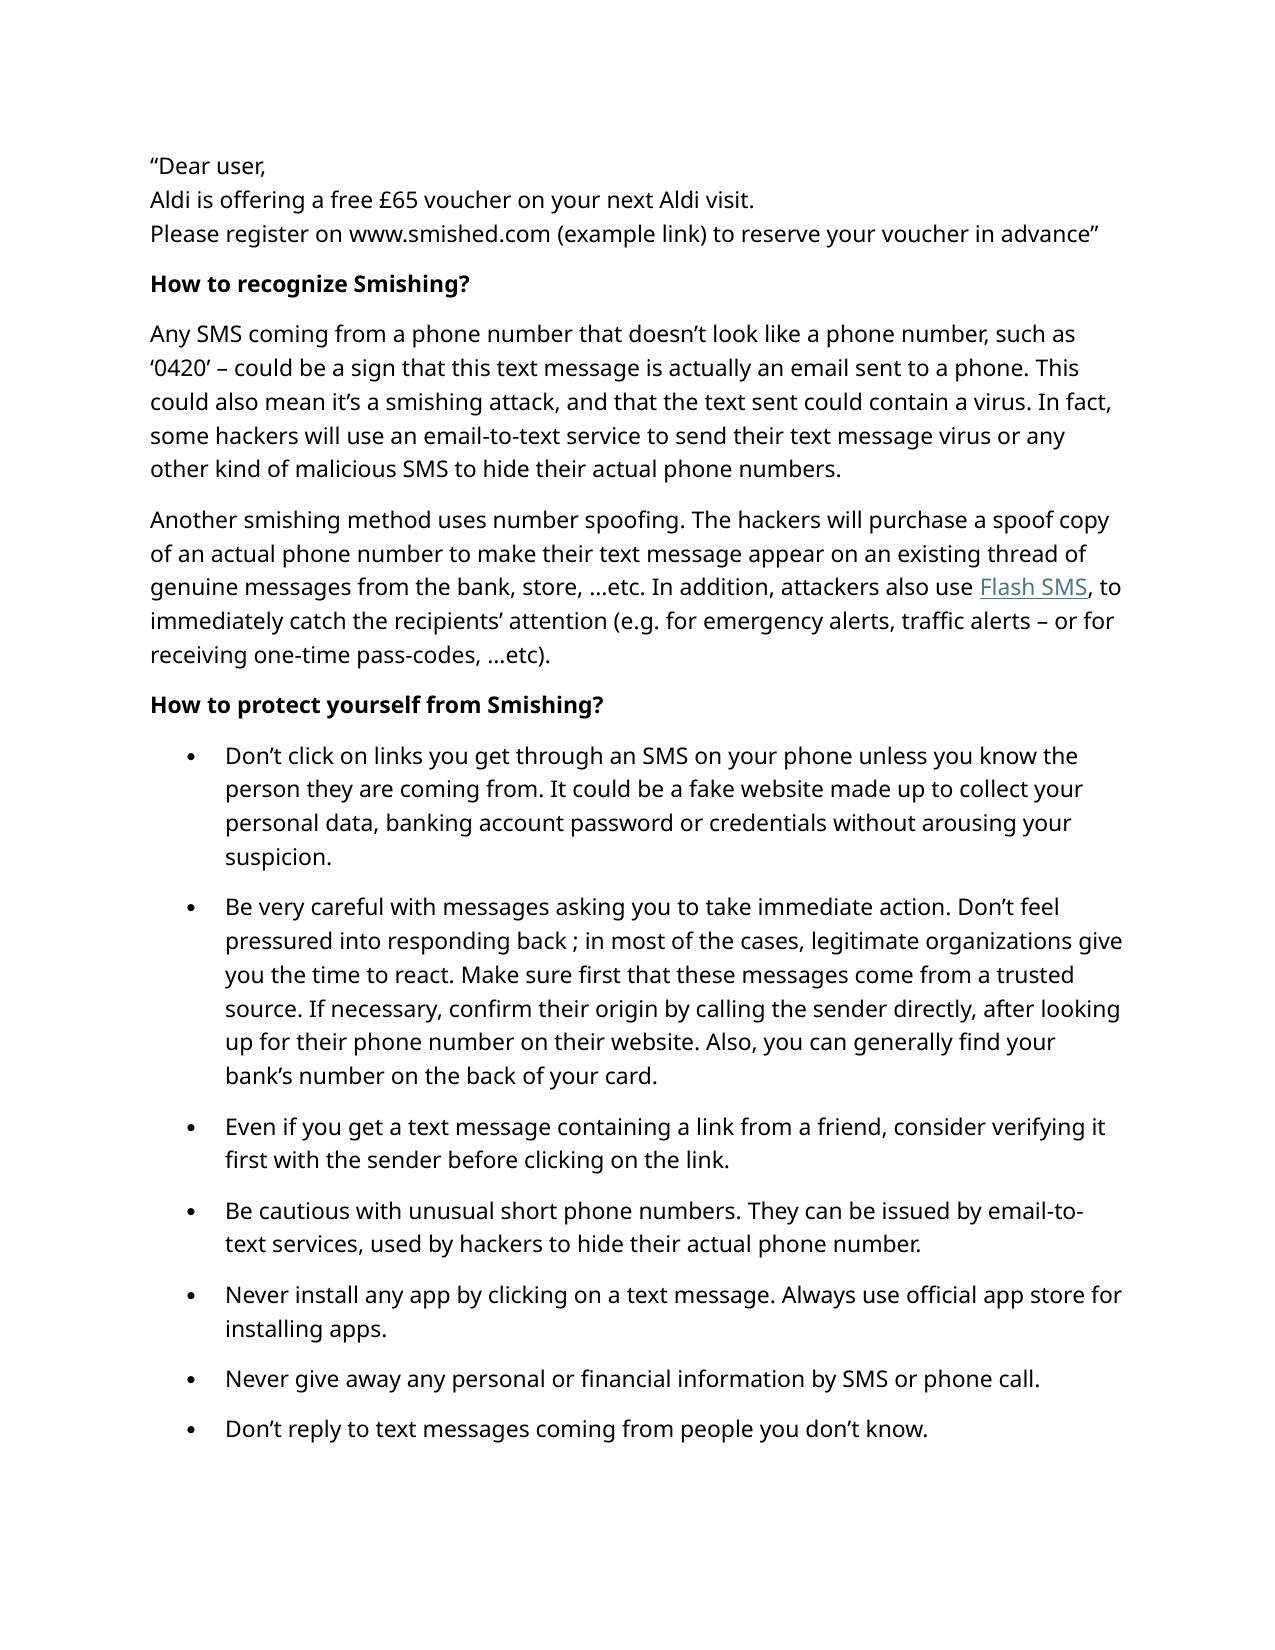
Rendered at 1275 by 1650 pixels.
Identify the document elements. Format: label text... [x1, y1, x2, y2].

list Be cautious with unusual short phone numbers. They can be issued by email-to-text services, used by hackers to hide their actual phone number. [187, 1194, 1125, 1259]
list Never give away any personal or financial information by SMS or phone call. [187, 1363, 1125, 1394]
list Even if you get a text message containing a link from a friend, consider verifying it first with the sender before clicking on the link. [187, 1110, 1125, 1175]
text How to protect yourself from Smishing? [150, 689, 1125, 720]
text “Dear user, Aldi is offering a free £65 voucher on your next Aldi visit. Please register on www.smished.com (example link) to reserve your voucher in advance” [150, 150, 1125, 249]
text How to recognize Smishing? [150, 268, 1125, 299]
text Another smishing method uses number spoofing. The hackers will purchase a spoof copy of an actual phone number to make their text message appear on an existing thread of genuine messages from the bank, store, …etc. In addition, attackers also use Flash SMS, to immediately catch the recipients’ attention (e.g. for emergency alerts, traffic alerts – or for receiving one-time pass-codes, …etc). [150, 504, 1125, 670]
list Don’t reply to text messages coming from people you don’t know. [187, 1413, 1125, 1444]
text Any SMS coming from a phone number that doesn’t look like a phone number, such as ‘0420’ – could be a sign that this text message is actually an email sent to a phone. This could also mean it’s a smishing attack, and that the text sent could contain a virus. In fact, some hackers will use an email-to-text service to send their text message virus or any other kind of malicious SMS to hide their actual phone numbers. [150, 318, 1125, 484]
list Don’t click on links you get through an SMS on your phone unless you know the person they are coming from. It could be a fake website made up to collect your personal data, banking account password or credentials without arousing your suspicion. [187, 739, 1125, 872]
list Be very careful with messages asking you to take immediate action. Don’t feel pressured into responding back ; in most of the cases, legitimate organizations give you the time to react. Make sure first that these messages come from a trusted source. If necessary, confirm their origin by calling the sender directly, after looking up for their phone number on their website. Also, you can generally find your bank’s number on the back of your card. [187, 891, 1125, 1091]
list Never install any app by clicking on a text message. Always use official app store for installing apps. [187, 1279, 1125, 1344]
